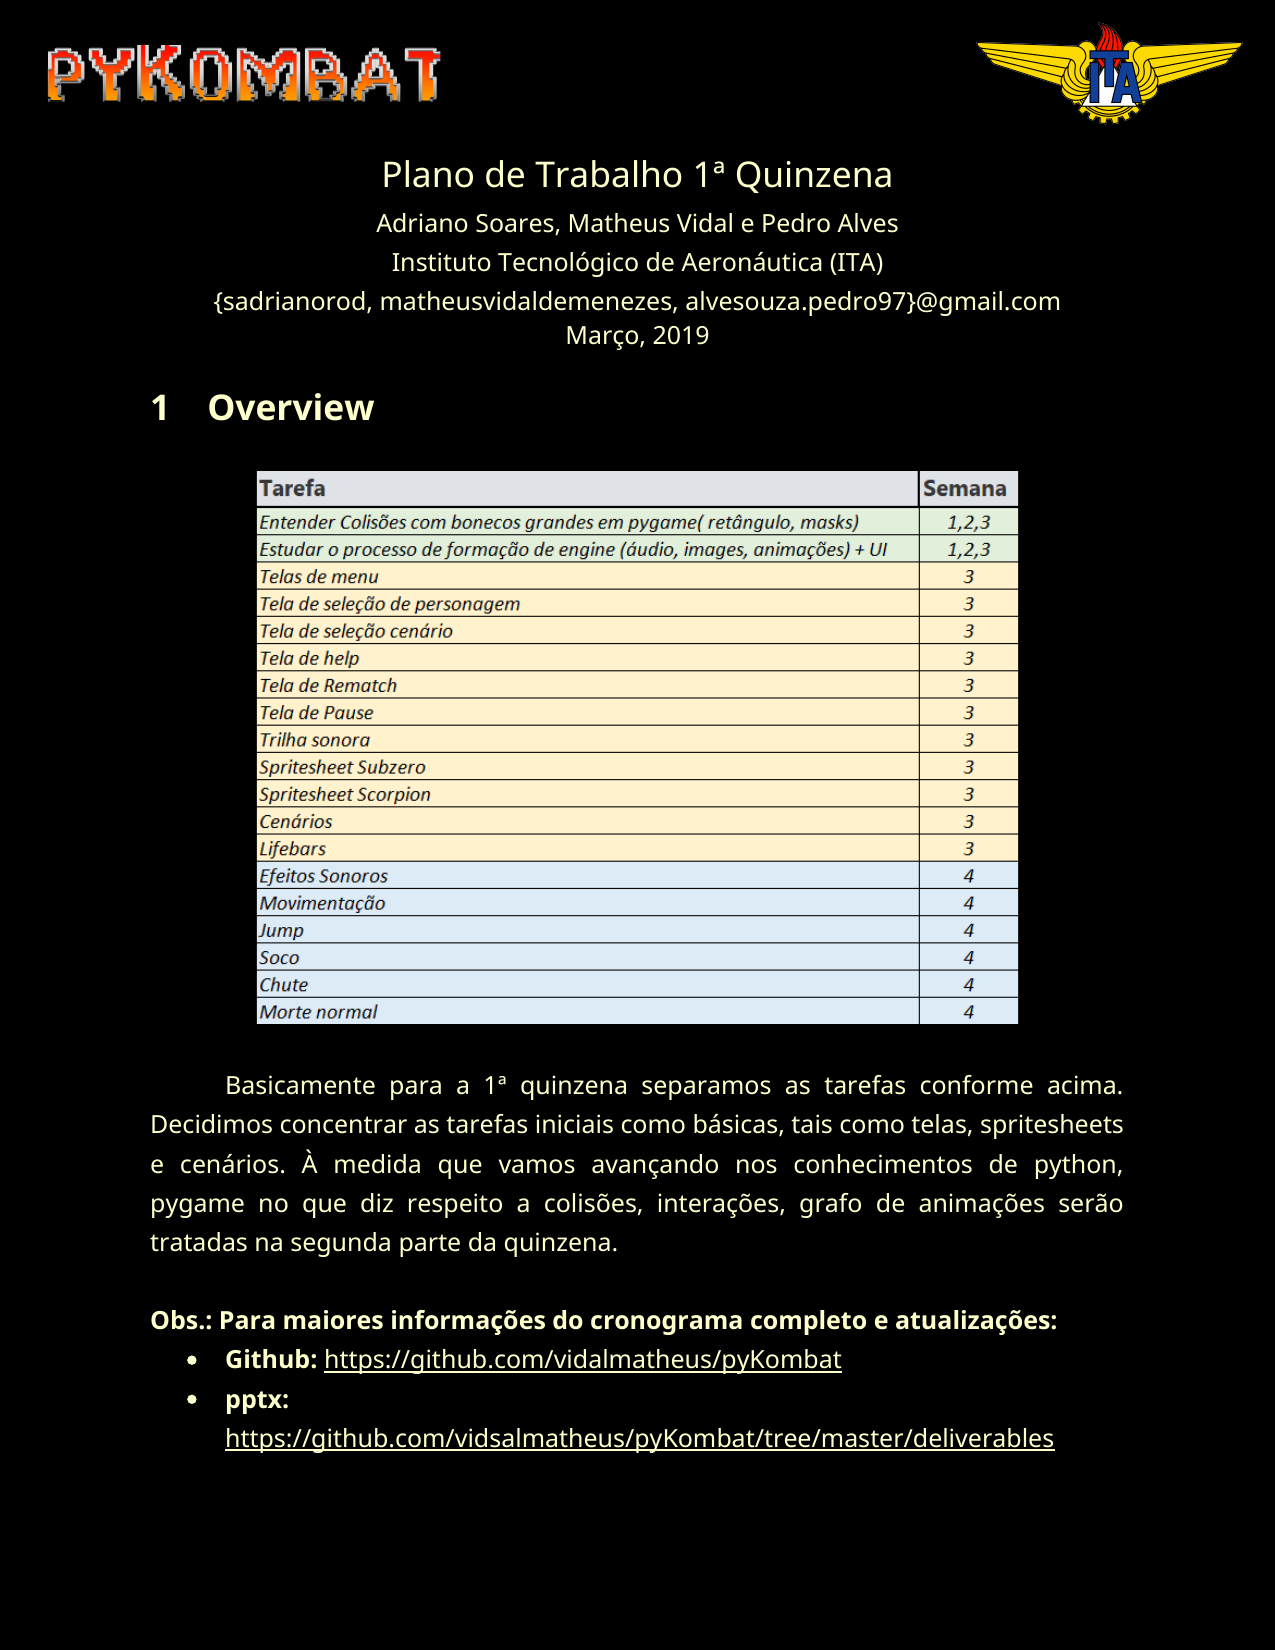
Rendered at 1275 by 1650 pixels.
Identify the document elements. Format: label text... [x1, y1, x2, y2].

picture [256, 471, 1019, 1024]
subtitle Overview [150, 382, 1125, 430]
title Plano de Trabalho 1ª Quinzena [150, 150, 1125, 198]
text Obs.: Para maiores informações do cronograma completo e atualizações: [150, 1303, 1125, 1337]
list pptx: https://github.com/vidsalmatheus/pyKombat/tree/master/deliverables [187, 1381, 1125, 1454]
text {sadrianorod, matheusvidaldemenezes, alvesouza.pedro97}@gmail.com [150, 284, 1125, 318]
text Basicamente para a 1ª quinzena separamos as tarefas conforme acima. Decidimos concentrar as tarefas iniciais como básicas, tais como telas, spritesheets e cenários. À medida que vamos avançando nos conhecimentos de python, pygame no que diz respeito a colisões, interações, grafo de animações serão tratadas na segunda parte da quinzena. [150, 1068, 1125, 1259]
picture [46, 45, 441, 102]
list Github: https://github.com/vidalmatheus/pyKombat [187, 1342, 1125, 1376]
subtitle Adriano Soares, Matheus Vidal e Pedro Alves Instituto Tecnológico de Aeronáutica (ITA) [150, 205, 1125, 279]
picture [968, 15, 1250, 129]
subtitle Março, 2019 [150, 318, 1125, 352]
